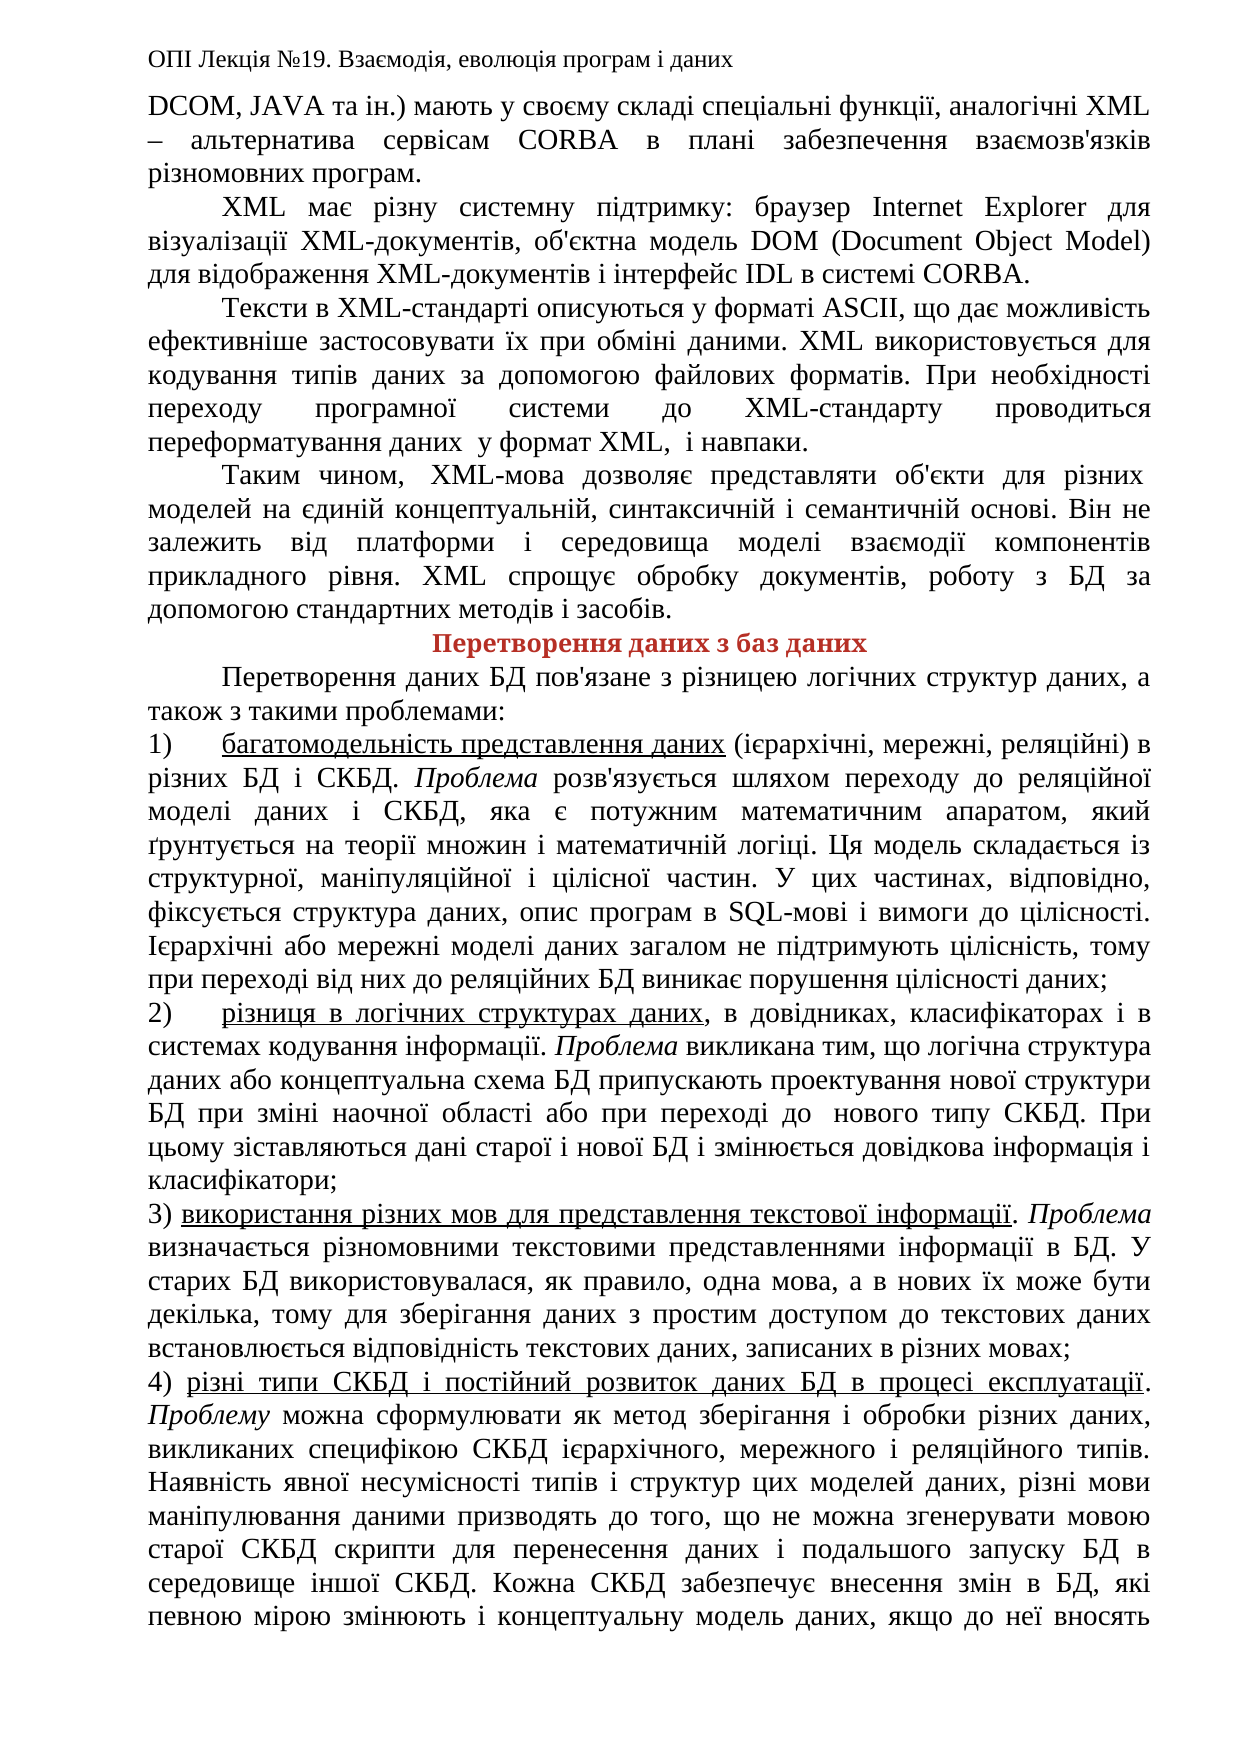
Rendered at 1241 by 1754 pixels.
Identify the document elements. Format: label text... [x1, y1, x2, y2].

subtitle Перетворення даних з баз даних [148, 625, 1152, 659]
text 3) використання різних мов для представлення текстової інформації. Проблема визначається різномовними текстовими представленнями інформації в БД. У старих БД використовувалася, як правило, одна мова, а в нових їх може бути декілька, тому для зберігання даних з простим доступом до текстових даних встановлюється відповідність текстових даних, записаних в різних мовах; [148, 1196, 1152, 1364]
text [148, 1364, 1152, 1632]
text 2) різниця в логічних структурах даних, в довідниках, класифікаторах і в системах кодування інформації. Проблема викликана тим, що логічна структура даних або концептуальна схема БД припускають проектування нової структури БД при зміні наочної області або при переході до нового типу СКБД. При цьому зіставляються дані старої і нової БД і змінюється довідкова інформація і класифікатори; [148, 995, 1152, 1196]
text XML має різну системну підтримку: браузер Internet Explorer для візуалізації XML-документів, об'єктна модель DOM (Document Object Model) для відображення XML-документів і інтерфейс IDL в системі CORBA. [148, 189, 1152, 290]
text Перетворення даних БД пов'язане з різницею логічних структур даних, а також з такими проблемами: [148, 659, 1152, 726]
text Тексти в XML-стандарті описуються у форматі ASCII, що дає можливість ефективніше застосовувати їх при обміні даними. XML використовується для кодування типів даних за допомогою файлових форматів. При необхідності переходу програмної системи до XML-стандарту проводиться переформатування даних у формат XML, і навпаки. [148, 290, 1152, 457]
text Таким чином, XML-мова дозволяє представляти об'єкти для різних моделей на єдиній концептуальній, синтаксичній і семантичній основі. Він не залежить від платформи і середовища моделі взаємодії компонентів прикладного рівня. XML спрощує обробку документів, роботу з БД за допомогою стандартних методів і засобів. [148, 457, 1152, 625]
text 1) багатомодельність представлення даних (ієрархічні, мережні, реляційні) в різних БД і СКБД. Проблема розв'язується шляхом переходу до реляційної моделі даних і СКБД, яка є потужним математичним апаратом, який ґрунтується на теорії множин і математичній логіці. Ця модель складається із структурної, маніпуляційної і цілісної частин. У цих частинах, відповідно, фіксується структура даних, опис програм в SQL-мові і вимоги до цілісності. Ієрархічні або мережні моделі даних загалом не підтримують цілісність, тому при переході від них до реляційних БД виникає порушення цілісності даних; [148, 726, 1152, 995]
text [148, 88, 1152, 189]
